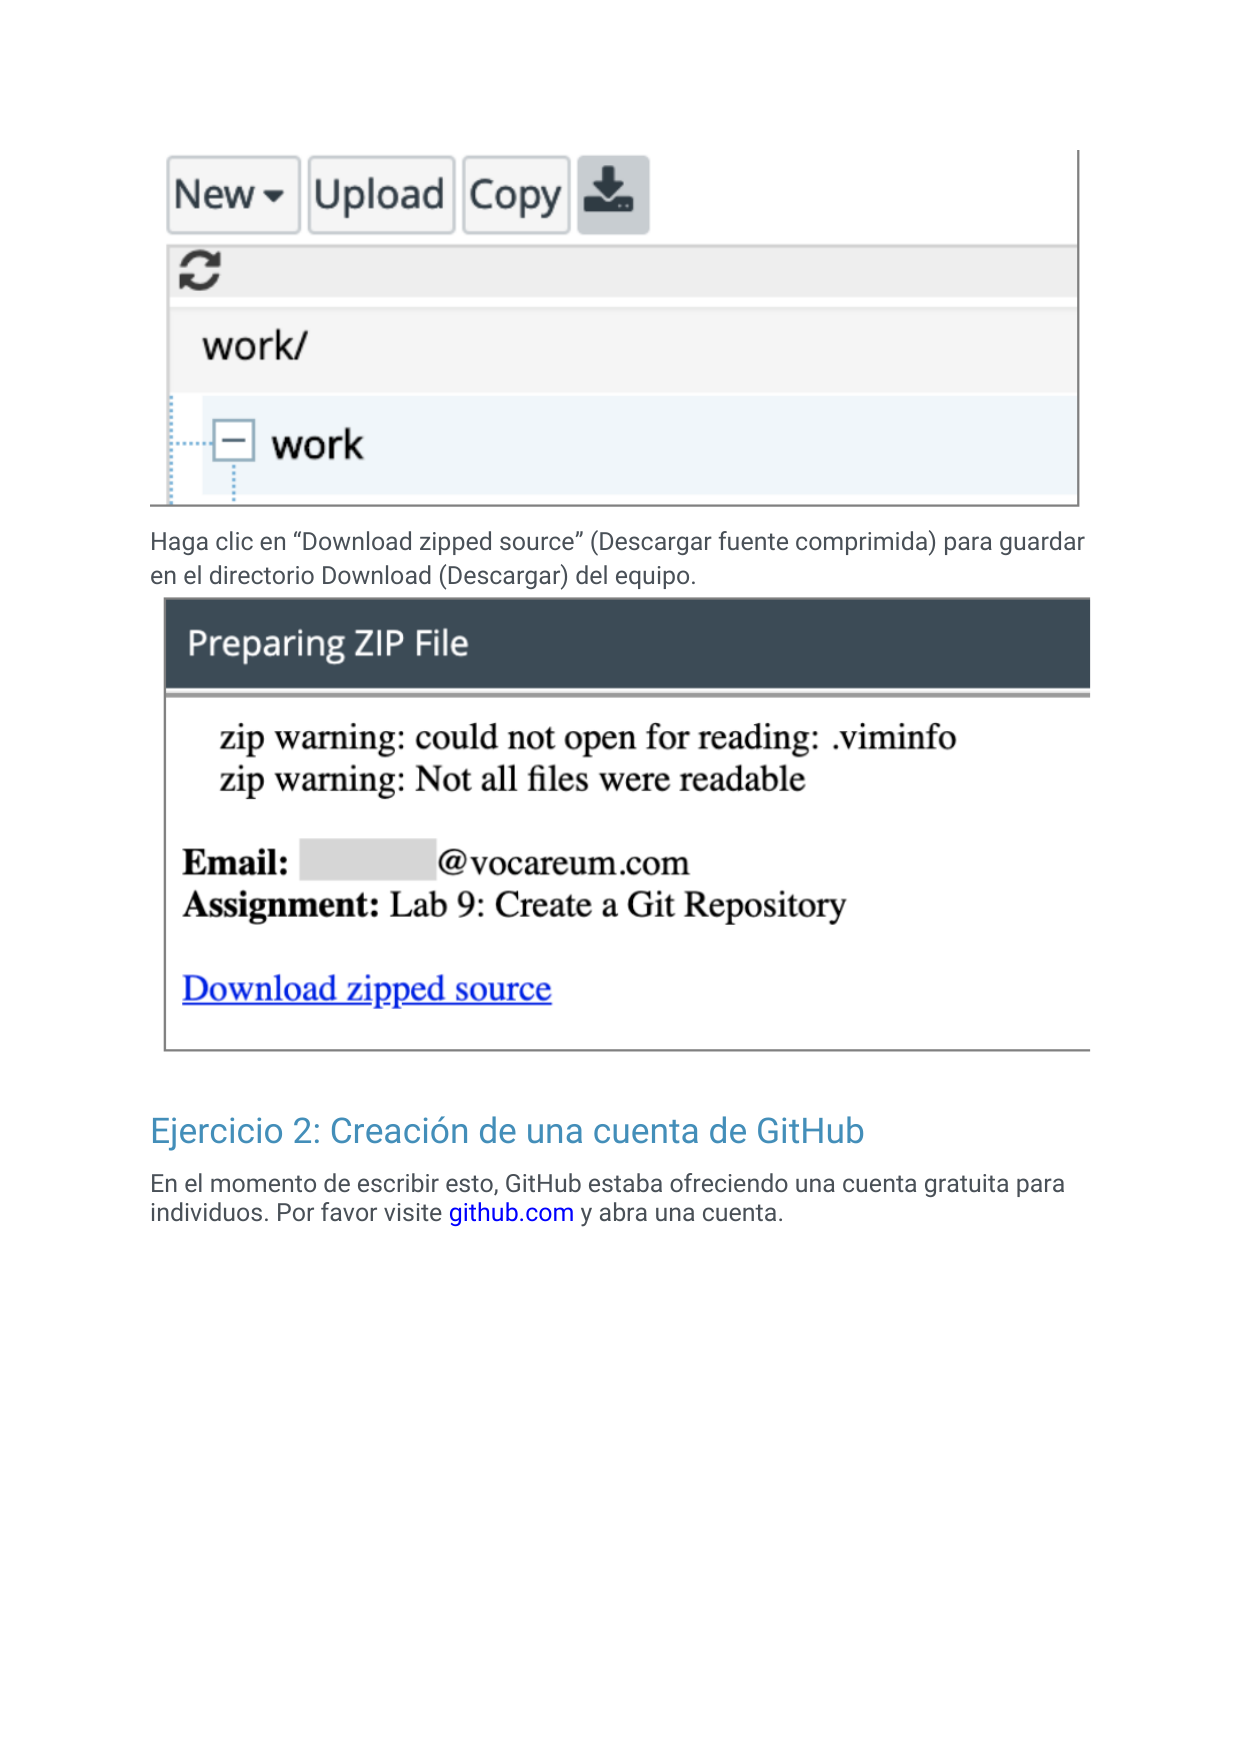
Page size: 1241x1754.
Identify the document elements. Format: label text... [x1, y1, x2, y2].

text En el momento de escribir esto, GitHub estaba ofreciendo una cuenta gratuita para individuos. Por favor visite github.com y abra una cuenta. [150, 1169, 1090, 1228]
text Haga clic en “Download zipped source” (Descargar fuente comprimida) para guardar en el directorio Download (Descargar) del equipo. [150, 523, 1090, 590]
picture [150, 594, 1091, 1070]
picture [150, 150, 1091, 523]
subtitle Ejercicio 2: Creación de una cuenta de GitHub [150, 1111, 1090, 1152]
